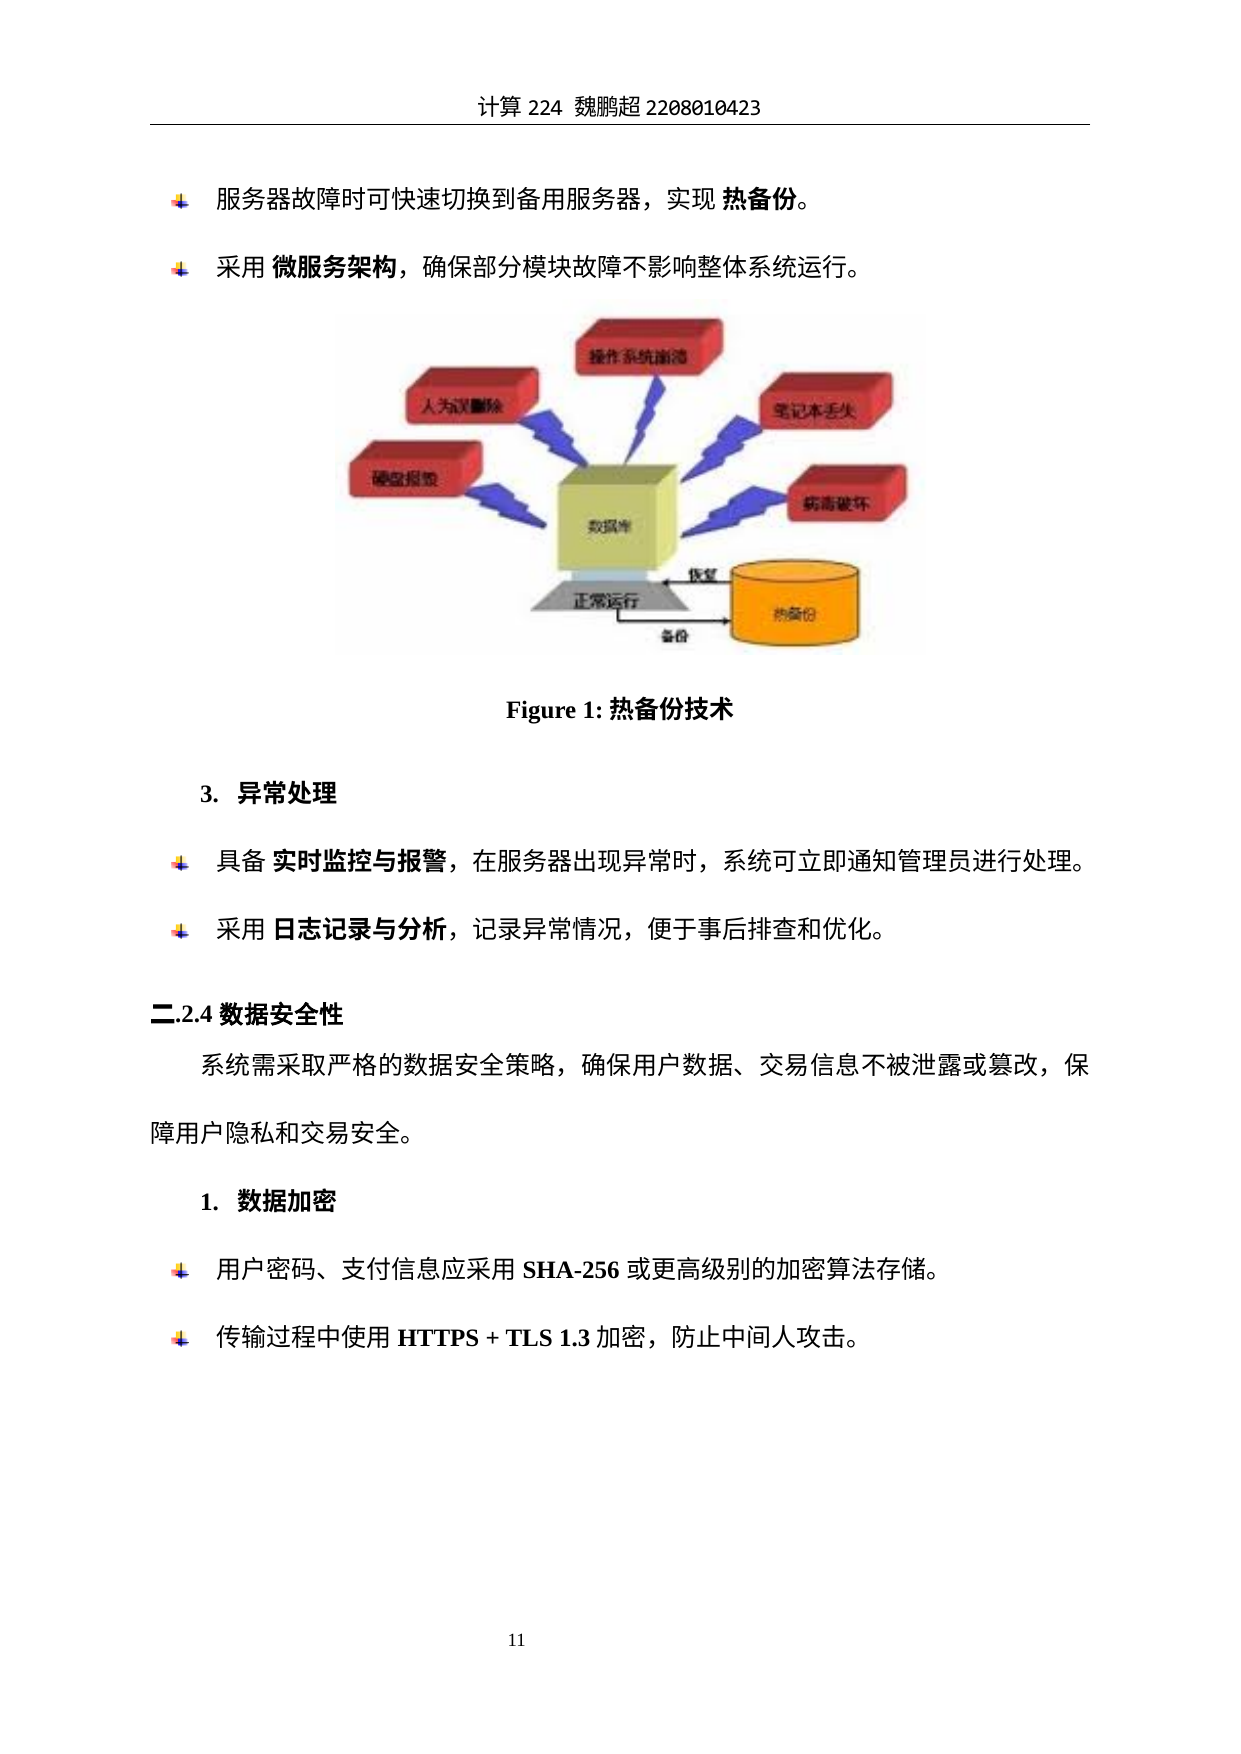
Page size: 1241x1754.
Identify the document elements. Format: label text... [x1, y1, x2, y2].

picture [171, 1329, 189, 1347]
text 系统需采取严格的数据安全策略，确保用户数据、交易信息不被泄露或篡改，保障用户隐私和交易安全。 [150, 1030, 1090, 1166]
list 数据加密 [200, 1166, 1090, 1233]
picture [335, 299, 927, 655]
picture [171, 922, 189, 939]
subtitle 数据安全性 [150, 996, 1090, 1030]
list 服务器故障时可快速切换到备用服务器，实现 热备份。 [171, 164, 1090, 232]
picture [171, 192, 189, 209]
picture [171, 854, 189, 871]
list 异常处理 [200, 758, 1090, 826]
picture [171, 260, 189, 277]
list 具备 实时监控与报警，在服务器出现异常时，系统可立即通知管理员进行处理。 [171, 826, 1090, 894]
list 采用 日志记录与分析，记录异常情况，便于事后排查和优化。 [171, 894, 1090, 962]
list 用户密码、支付信息应采用 SHA-256 或更高级别的加密算法存储。 [171, 1233, 1090, 1301]
text 热备份技术 [150, 673, 1090, 741]
list 传输过程中使用 HTTPS + TLS 1.3 加密，防止中间人攻击。 [171, 1301, 1090, 1369]
list 采用 微服务架构，确保部分模块故障不影响整体系统运行。 [171, 232, 1090, 300]
picture [171, 1261, 189, 1279]
